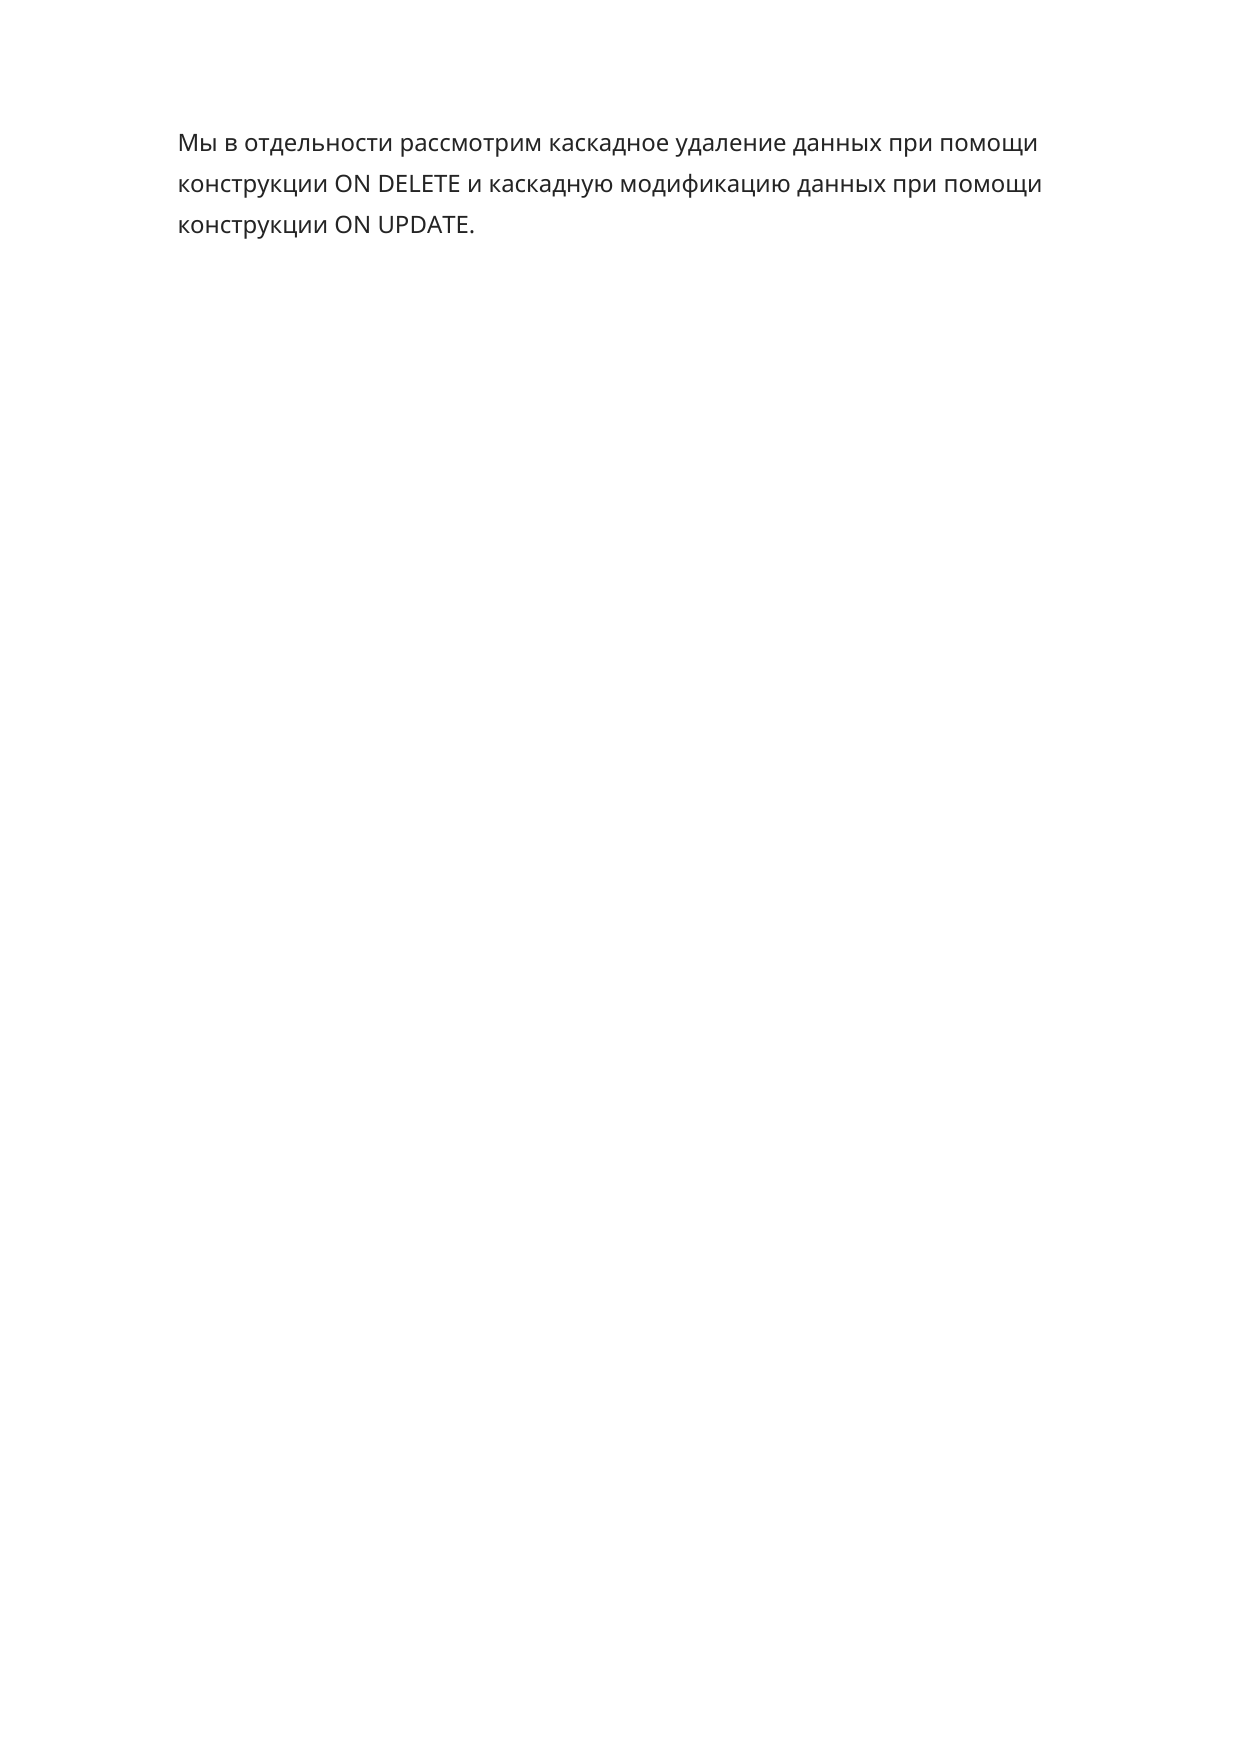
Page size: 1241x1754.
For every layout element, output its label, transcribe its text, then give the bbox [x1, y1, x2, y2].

text Мы в отдельности рассмотрим каскадное удаление данных при помощи конструкции ON DELETE и каскадную модификацию данных при помощи конструкции ON UPDATE. [177, 118, 1152, 240]
